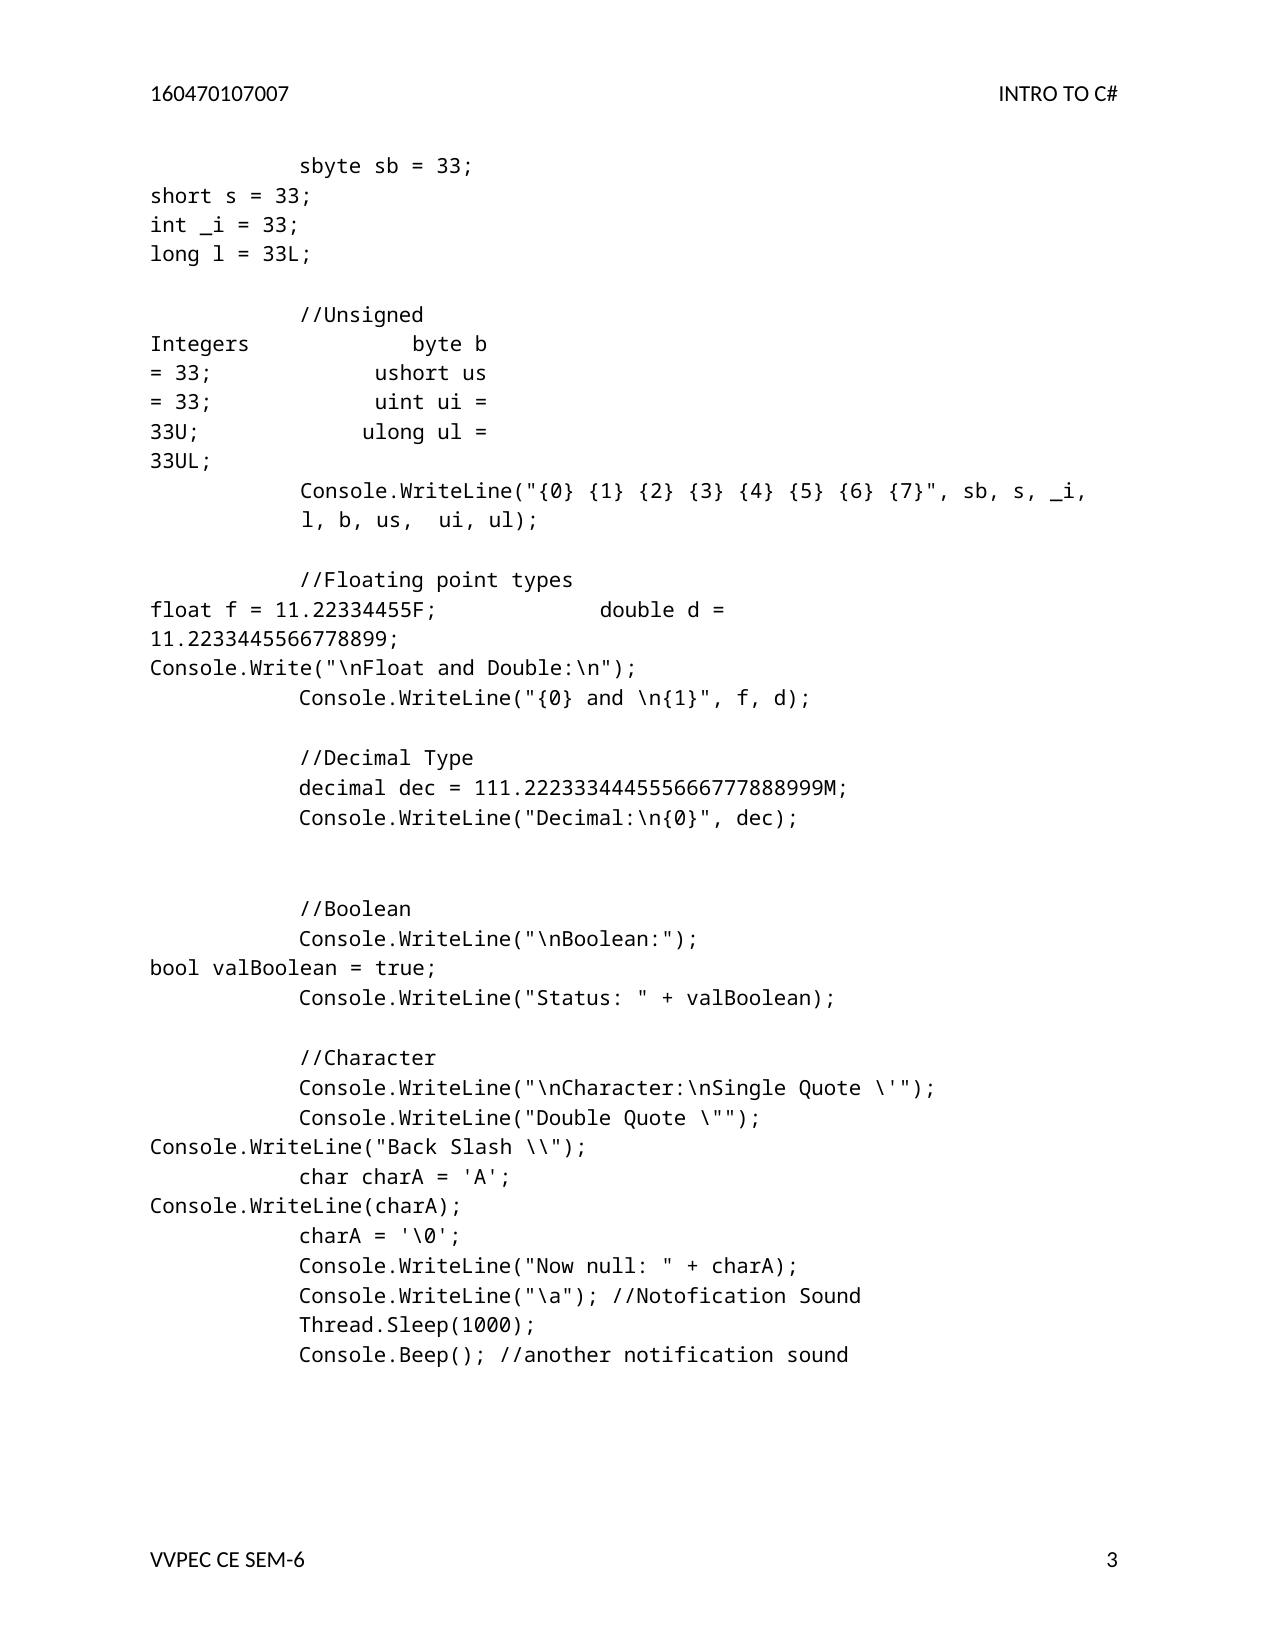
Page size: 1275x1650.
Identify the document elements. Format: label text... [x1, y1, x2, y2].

text //Floating point types float f = 11.22334455F; double d = 11.2233445566778899; Console.Write("\nFloat and Double:\n"); [148, 566, 734, 682]
text Console.WriteLine("Now null: " + charA); [148, 1251, 1123, 1279]
text Console.WriteLine("\nBoolean:"); bool valBoolean = true; [148, 924, 705, 982]
text Console.WriteLine("Status: " + valBoolean); [148, 983, 1123, 1011]
text Console.Beep(); //another notification sound [148, 1340, 1123, 1369]
text Console.WriteLine("{0} {1} {2} {3} {4} {5} {6} {7}", sb, s, _i, l, b, us, ui, ul); [300, 476, 1123, 533]
text charA = '\0'; [148, 1221, 1123, 1249]
text Console.WriteLine("\a"); //Notofication Sound [148, 1281, 1123, 1309]
text char charA = 'A'; Console.WriteLine(charA); [148, 1162, 779, 1220]
text Console.WriteLine("Decimal:\n{0}", dec); [148, 803, 1123, 832]
text Thread.Sleep(1000); [148, 1311, 1123, 1339]
text //Decimal Type [148, 743, 1123, 772]
text decimal dec = 111.222333444555666777888999M; [148, 773, 1123, 802]
text sbyte sb = 33; short s = 33; int _i = 33; long l = 33L; [148, 151, 482, 268]
text //Unsigned Integers byte b = 33; ushort us = 33; uint ui = 33U; ulong ul = 33UL; [148, 300, 505, 474]
text //Character [148, 1043, 1123, 1072]
text Console.WriteLine("\nCharacter:\nSingle Quote \'"); [148, 1073, 1123, 1102]
text //Boolean [148, 894, 1123, 923]
text Console.WriteLine("Double Quote \""); Console.WriteLine("Back Slash \\"); [148, 1103, 986, 1161]
text Console.WriteLine("{0} and \n{1}", f, d); [148, 683, 1123, 712]
